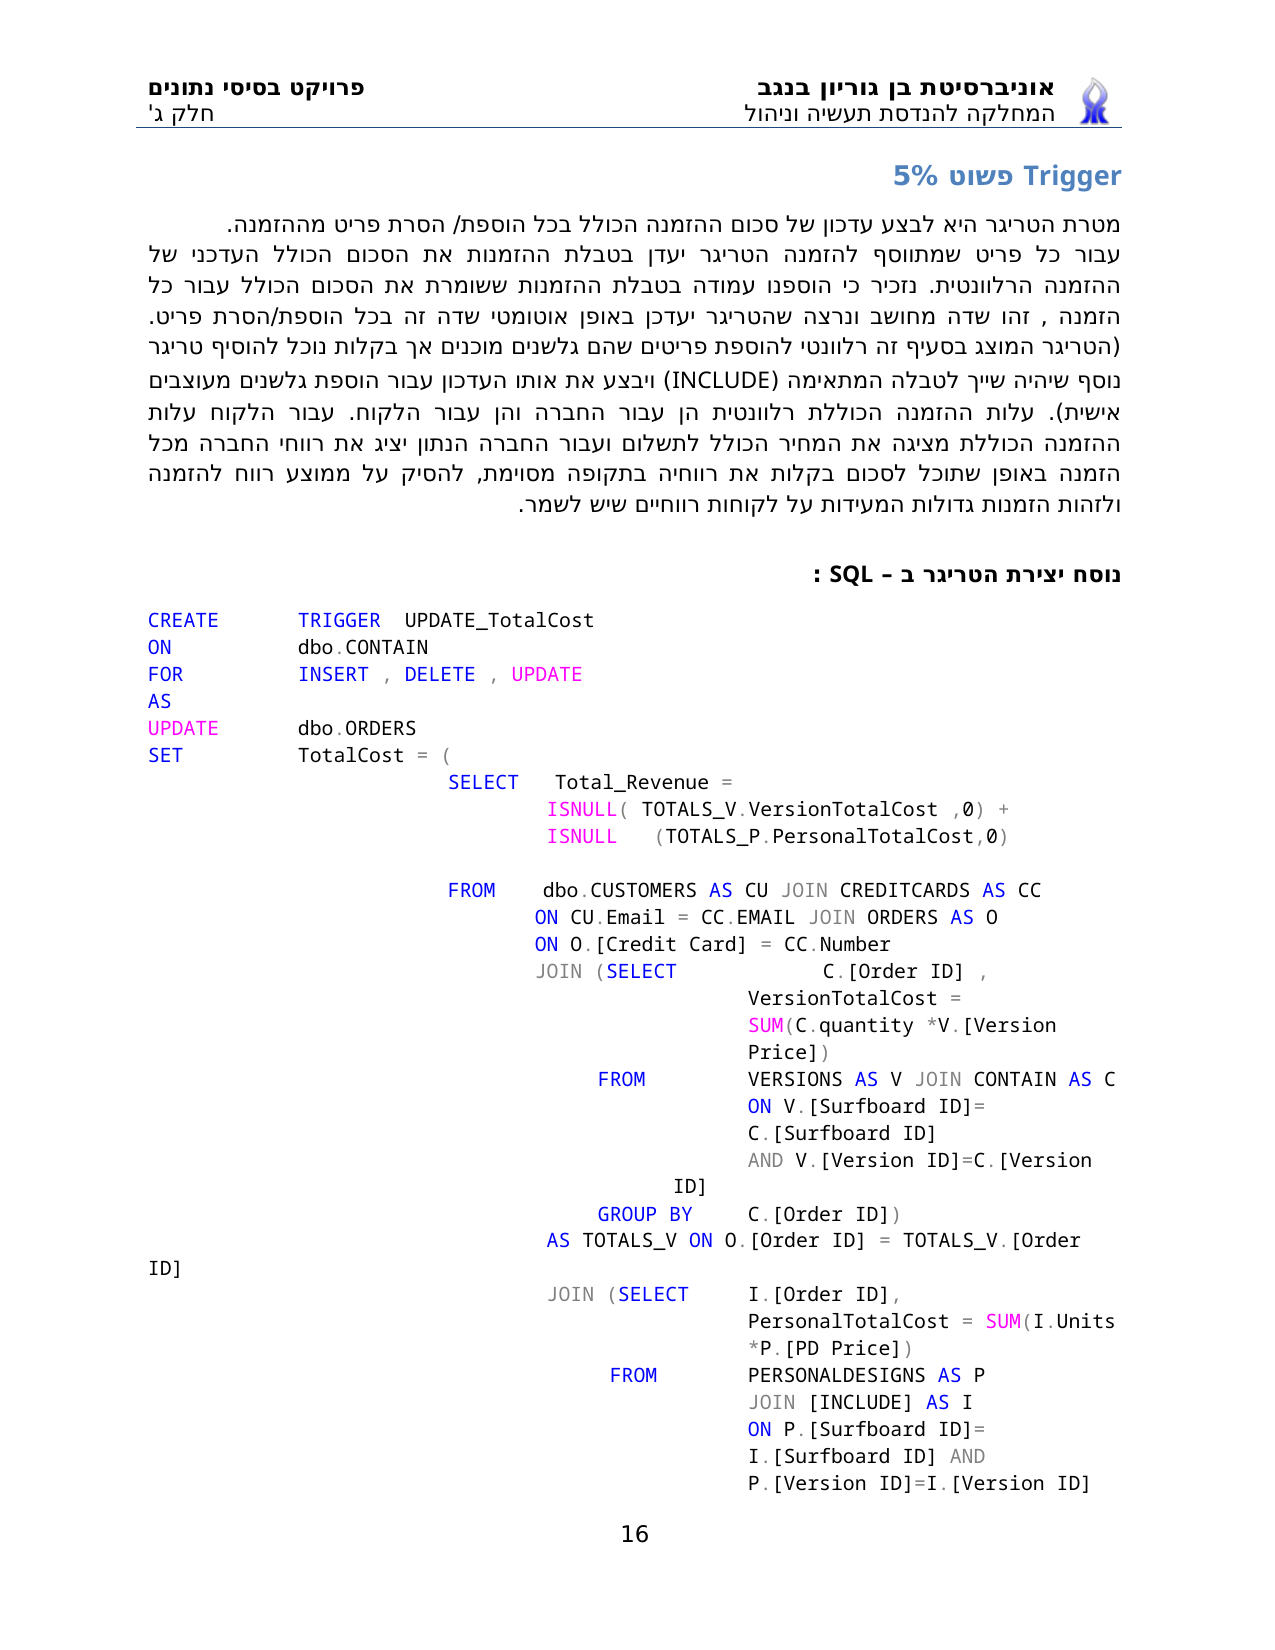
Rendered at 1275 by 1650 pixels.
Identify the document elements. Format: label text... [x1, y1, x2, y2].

subtitle Trigger פשוט 5% [148, 156, 1122, 193]
text JOIN (SELECT I.[Order ID], [148, 1281, 1122, 1308]
text CREATE TRIGGER UPDATE_TotalCost [148, 606, 1122, 633]
text JOIN (SELECT C.[Order ID] , [523, 957, 1122, 984]
text AS TOTALS_V ON O.[Order ID] = TOTALS_V.[Order ID] [148, 1227, 1122, 1281]
text FROM dbo.CUSTOMERS AS CU JOIN CREDITCARDS AS CC [148, 876, 1122, 903]
text ISNULL (TOTALS_P.PersonalTotalCost,0) [523, 822, 1122, 849]
text ON dbo.CONTAIN [148, 633, 1122, 660]
text ON CU.Email = CC.EMAIL JOIN ORDERS AS O [523, 903, 1122, 930]
text SELECT Total_Revenue = [148, 768, 1122, 795]
text FROM VERSIONS AS V JOIN CONTAIN AS C [148, 1065, 1122, 1092]
text נוסח יצירת הטריגר ב – SQL : [148, 558, 1122, 589]
text AND V.[Version ID]=C.[Version ID] [673, 1146, 1122, 1200]
text מטרת הטריגר היא לבצע עדכון של סכום ההזמנה הכולל בכל הוספת/ הסרת פריט מההזמנה. [148, 211, 1122, 238]
text P.[Version ID]=I.[Version ID] [148, 1469, 1122, 1497]
text FROM PERSONALDESIGNS AS P [148, 1362, 1122, 1389]
text *P.[PD Price]) [748, 1335, 1122, 1362]
text עבור כל פריט שמתווסף להזמנה הטריגר יעדן בטבלת ההזמנות את הסכום הכולל העדכני של ההזמנה הרלוונטית. נזכיר כי הוספנו עמודה בטבלת ההזמנות ששומרת את הסכום הכולל עבור כל הזמנה , זהו שדה מחושב ונרצה שהטריגר יעדכן באופן אוטומטי שדה זה בכל הוספת/הסרת פריט. (הטריגר המוצג בסעיף זה רלוונטי להוספת פריטים שהם גלשנים מוכנים אך בקלות נוכל להוסיף טריגר נוסף שיהיה שייך לטבלה המתאימה (INCLUDE) ויבצע את אותו העדכון עבור הוספת גלשנים מעוצבים אישית). עלות ההזמנה הכוללת רלוונטית הן עבור החברה והן עבור הלקוח. עבור הלקוח עלות ההזמנה הכוללת מציגה את המחיר הכולל לתשלום ועבור החברה הנתון יציג את רווחי החברה מכל הזמנה באופן שתוכל לסכום בקלות את רווחיה בתקופה מסוימת, להסיק על ממוצע רווח להזמנה ולזהות הזמנות גדולות המעידות על לקוחות רווחיים שיש לשמר. [148, 242, 1122, 518]
text UPDATE dbo.ORDERS [148, 714, 1122, 741]
text GROUP BY C.[Order ID]) [148, 1200, 1122, 1227]
text ON V.[Surfboard ID]= [148, 1092, 1122, 1119]
text I.[Surfboard ID] AND [673, 1443, 1122, 1469]
text ON P.[Surfboard ID]= [148, 1416, 1122, 1443]
text VersionTotalCost = SUM(C.quantity *V.[Version Price]) [748, 984, 1122, 1065]
text ISNULL( TOTALS_V.VersionTotalCost ,0) + [523, 795, 1122, 822]
text SET TotalCost = ( [148, 741, 1122, 768]
text FOR INSERT , DELETE , UPDATE [148, 660, 1122, 687]
text C.[Surfboard ID] [673, 1119, 1122, 1146]
picture [1078, 76, 1111, 125]
text PersonalTotalCost = SUM(I.Units [148, 1308, 1122, 1335]
text ON O.[Credit Card] = CC.Number [523, 930, 1122, 957]
text AS [148, 687, 1122, 714]
text JOIN [INCLUDE] AS I [673, 1389, 1122, 1416]
